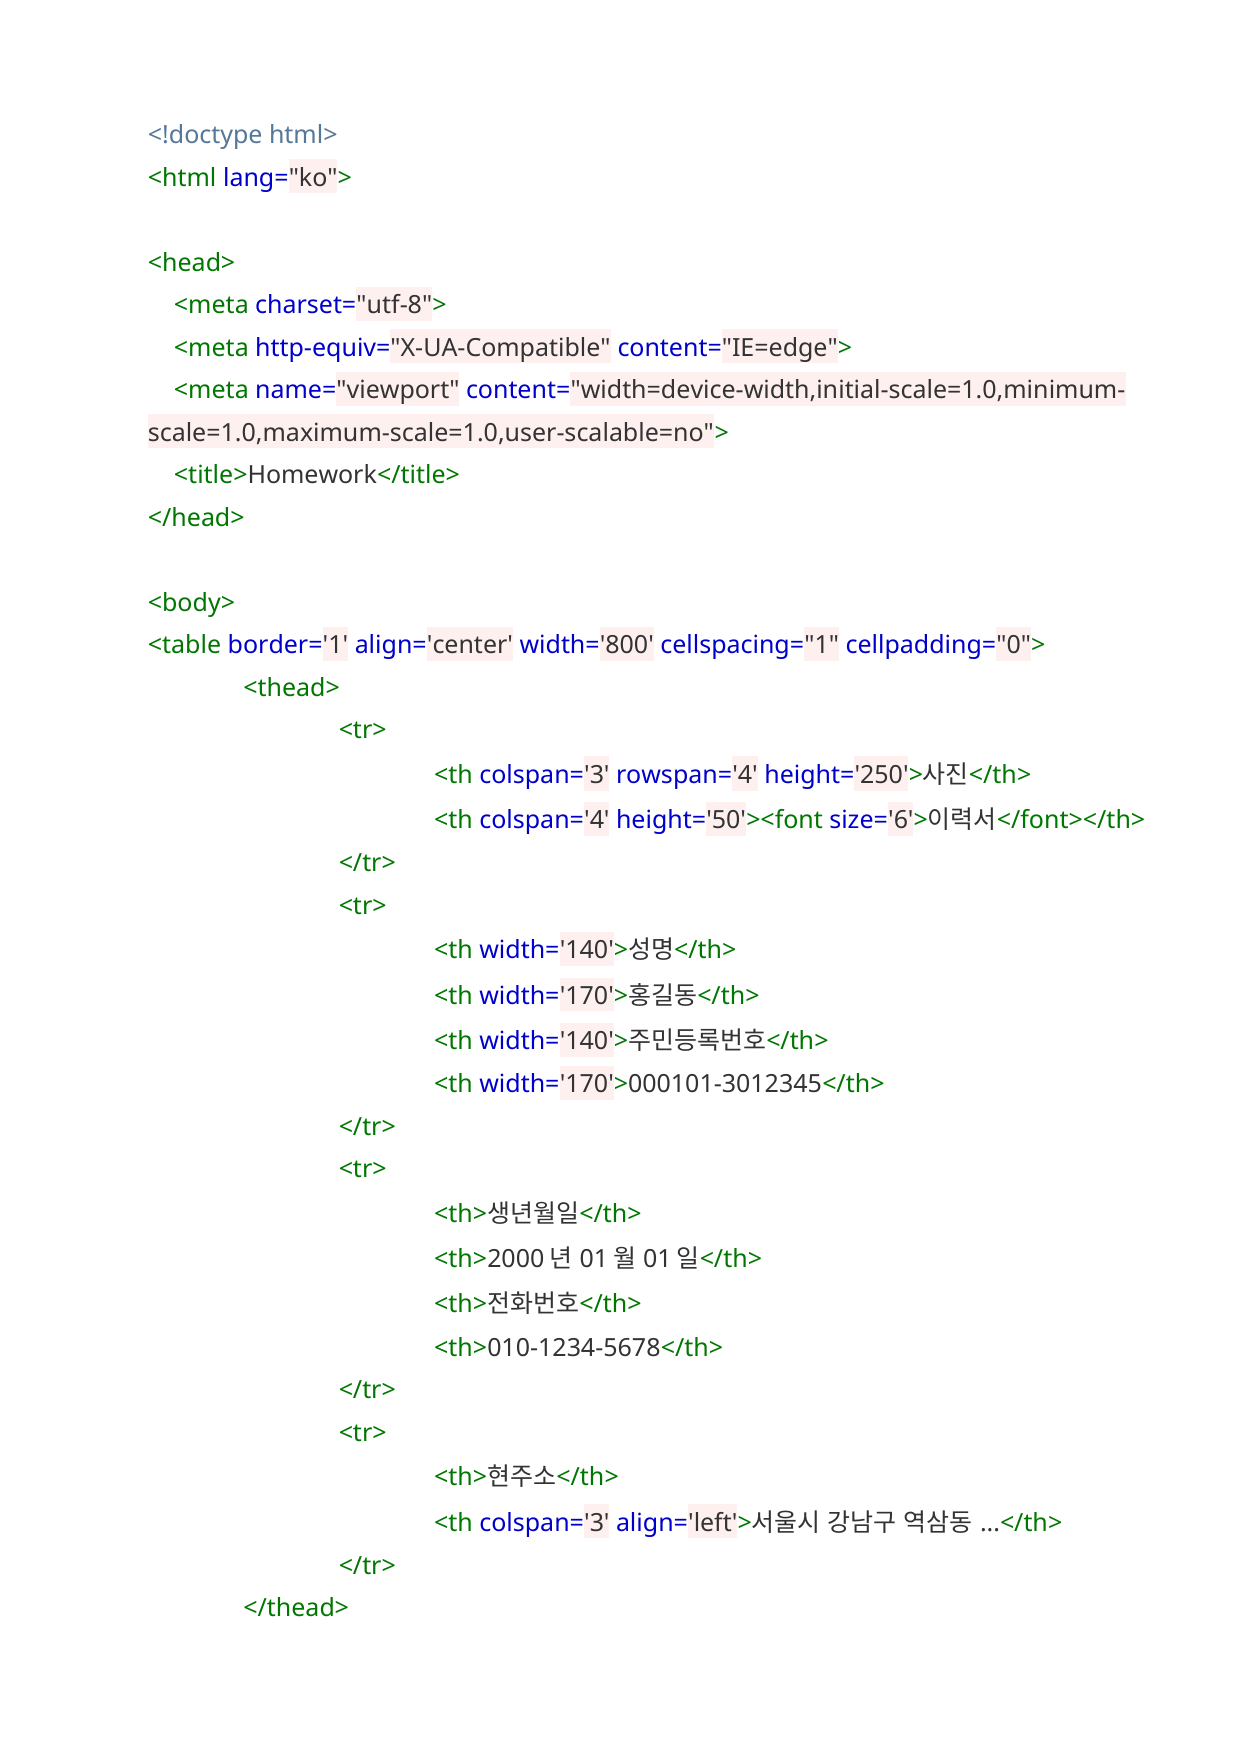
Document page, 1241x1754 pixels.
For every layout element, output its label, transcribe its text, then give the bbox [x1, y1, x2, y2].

text <head> [148, 244, 1157, 278]
text <th colspan='3' align='left'>서울시 강남구 역삼동 ...</th> [148, 1502, 1157, 1538]
text <tr> [148, 1151, 1157, 1185]
text <meta http-equiv="X-UA-Compatible" content="IE=edge"> [611, 329, 722, 363]
text <th>현주소</th> [148, 1457, 1157, 1493]
text <title>Homework</title> [148, 457, 1157, 491]
text <meta http-equiv="X-UA-Compatible" content="IE=edge"> [838, 329, 1157, 363]
text <tr> [148, 887, 1157, 921]
text <thead> [148, 669, 1157, 703]
text </tr> [148, 1372, 1157, 1406]
text <meta name="viewport" content="width=device-width,initial-scale=1.0,minimum-scale=1.0,maximum-scale=1.0,user-scalable=no"> [148, 372, 1157, 448]
text <html lang="ko"> [148, 159, 289, 193]
text <html lang="ko"> [337, 159, 1157, 193]
text <tr> [148, 1414, 1157, 1448]
text <table border='1' align='center' width='800' cellspacing="1" cellpadding="0"> [839, 627, 996, 661]
text </head> [148, 499, 1157, 533]
text <body> [148, 584, 1157, 618]
text </thead> [148, 1590, 1157, 1624]
text <th width='170'>000101-3012345</th> [614, 1066, 1157, 1100]
text <th>전화번호</th> [148, 1284, 1157, 1320]
text <tr> [148, 712, 1157, 746]
text <th colspan='4' height='50'><font size='6'>이력서</font></th> [148, 799, 1157, 836]
text <th colspan='3' rowspan='4' height='250'>사진</th> [148, 754, 1157, 791]
text <th width='140'>주민등록번호</th> [148, 1021, 1157, 1057]
text <th>생년월일</th> [148, 1193, 1157, 1229]
text <meta charset="utf-8"> [148, 287, 356, 321]
text <th width='170'>000101-3012345</th> [148, 1066, 560, 1100]
text <table border='1' align='center' width='800' cellspacing="1" cellpadding="0"> [654, 627, 804, 661]
text <th width='140'>성명</th> [148, 930, 1157, 966]
text <!doctype html> [148, 117, 1157, 151]
text </tr> [148, 845, 1157, 879]
text <table border='1' align='center' width='800' cellspacing="1" cellpadding="0"> [148, 627, 323, 661]
text <th>2000년 01월 01일</th> [148, 1239, 1157, 1275]
text <meta http-equiv="X-UA-Compatible" content="IE=edge"> [148, 329, 390, 363]
text <th width='170'>홍길동</th> [148, 975, 1157, 1011]
text <meta charset="utf-8"> [432, 287, 1157, 321]
text </tr> [148, 1108, 1157, 1142]
text <th>010-1234-5678</th> [148, 1329, 1157, 1363]
text </tr> [148, 1547, 1157, 1581]
